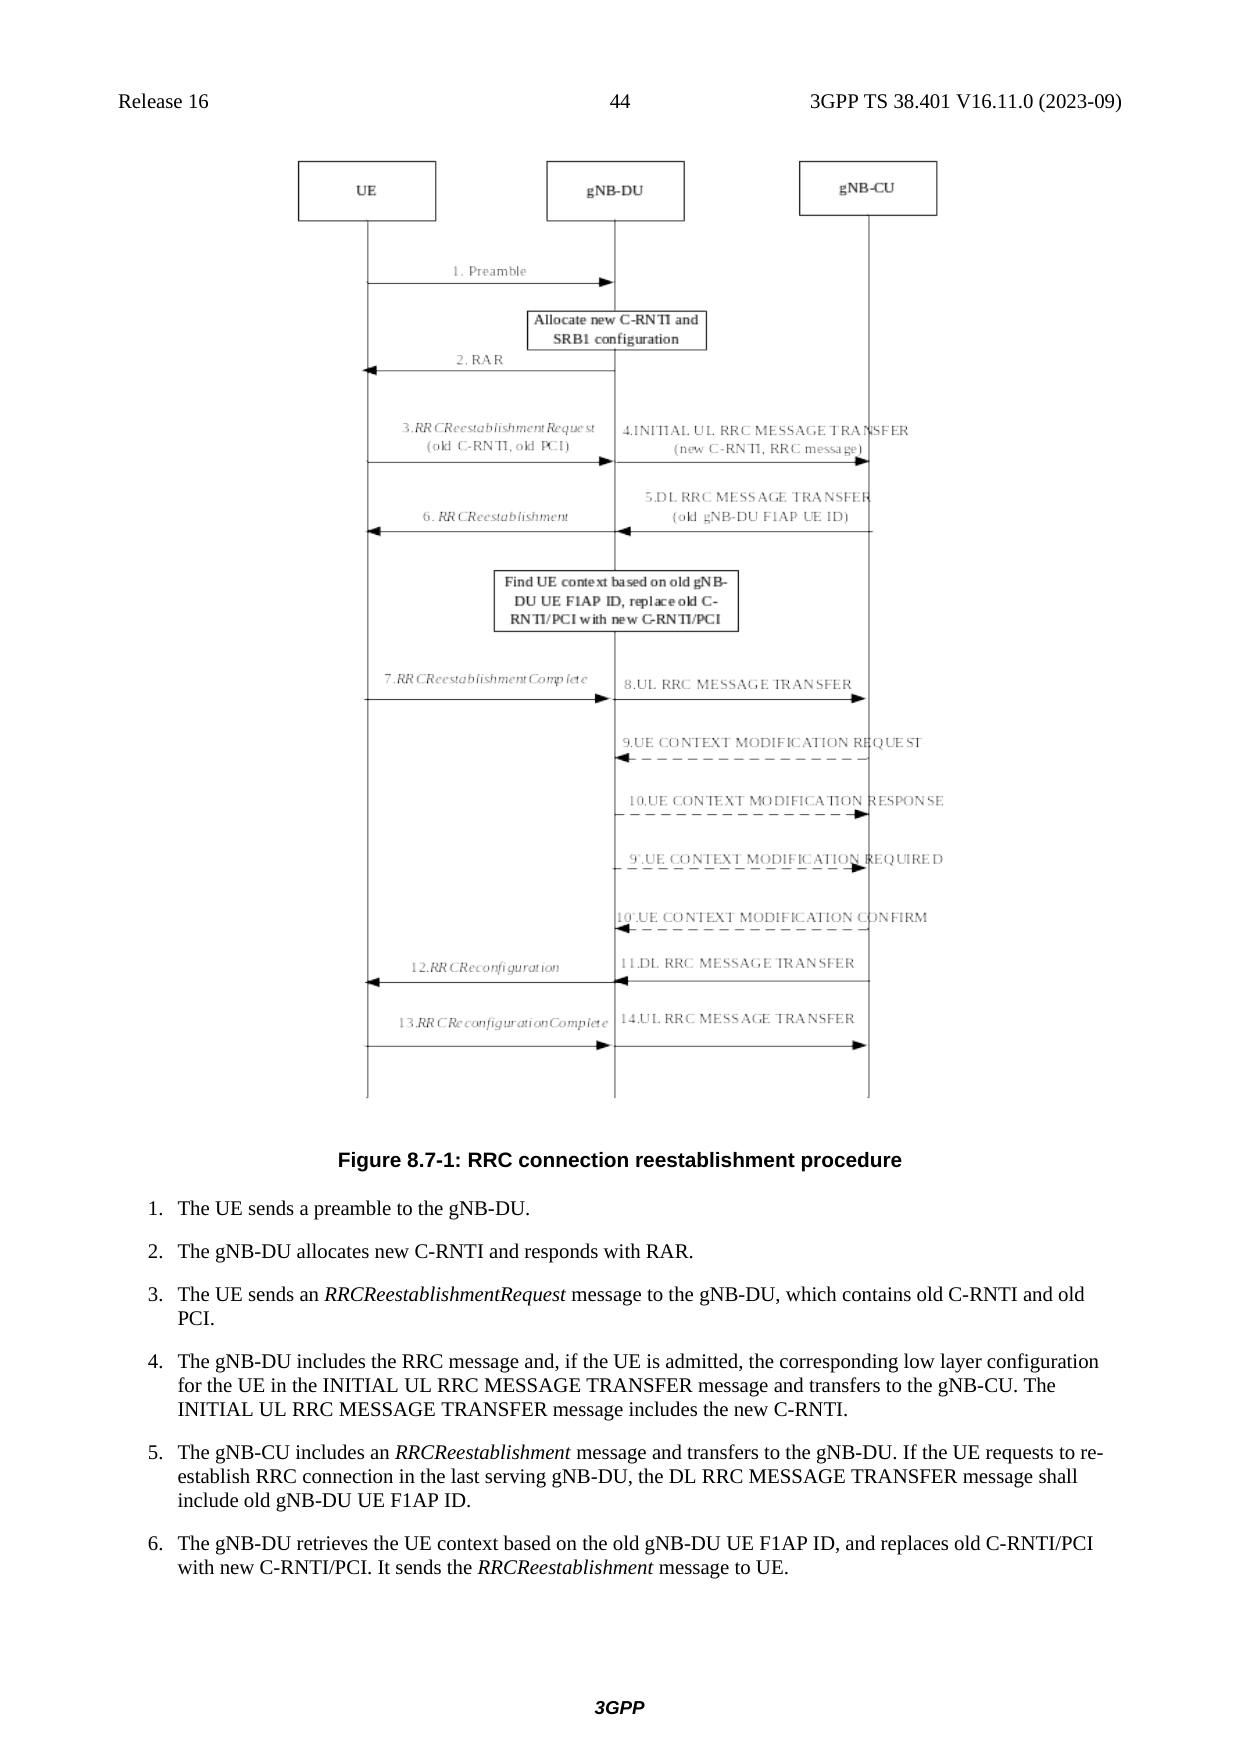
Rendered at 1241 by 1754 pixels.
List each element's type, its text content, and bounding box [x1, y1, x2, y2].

text 1. The UE sends a preamble to the gNB-DU. [148, 1196, 1122, 1220]
text 3. The UE sends an RRCReestablishmentRequest message to the gNB-DU, which contains old C-RNTI and old PCI. [148, 1282, 1122, 1330]
text 5. The gNB-CU includes an RRCReestablishment message and transfers to the gNB-DU. If the UE requests to re-establish RRC connection in the last serving gNB-DU, the DL RRC MESSAGE TRANSFER message shall include old gNB-DU UE F1AP ID. [148, 1440, 1122, 1512]
text 2. The gNB-DU allocates new C-RNTI and responds with RAR. [148, 1239, 1122, 1263]
text Figure 8.7-1: RRC connection reestablishment procedure [118, 1147, 1122, 1171]
text 4. The gNB-DU includes the RRC message and, if the UE is admitted, the corresponding low layer configuration for the UE in the INITIAL UL RRC MESSAGE TRANSFER message and transfers to the gNB-CU. The INITIAL UL RRC MESSAGE TRANSFER message includes the new C-RNTI. [148, 1349, 1122, 1421]
text 6. The gNB-DU retrieves the UE context based on the old gNB-DU UE F1AP ID, and replaces old C-RNTI/PCI with new C-RNTI/PCI. It sends the RRCReestablishment message to UE. [148, 1531, 1122, 1579]
